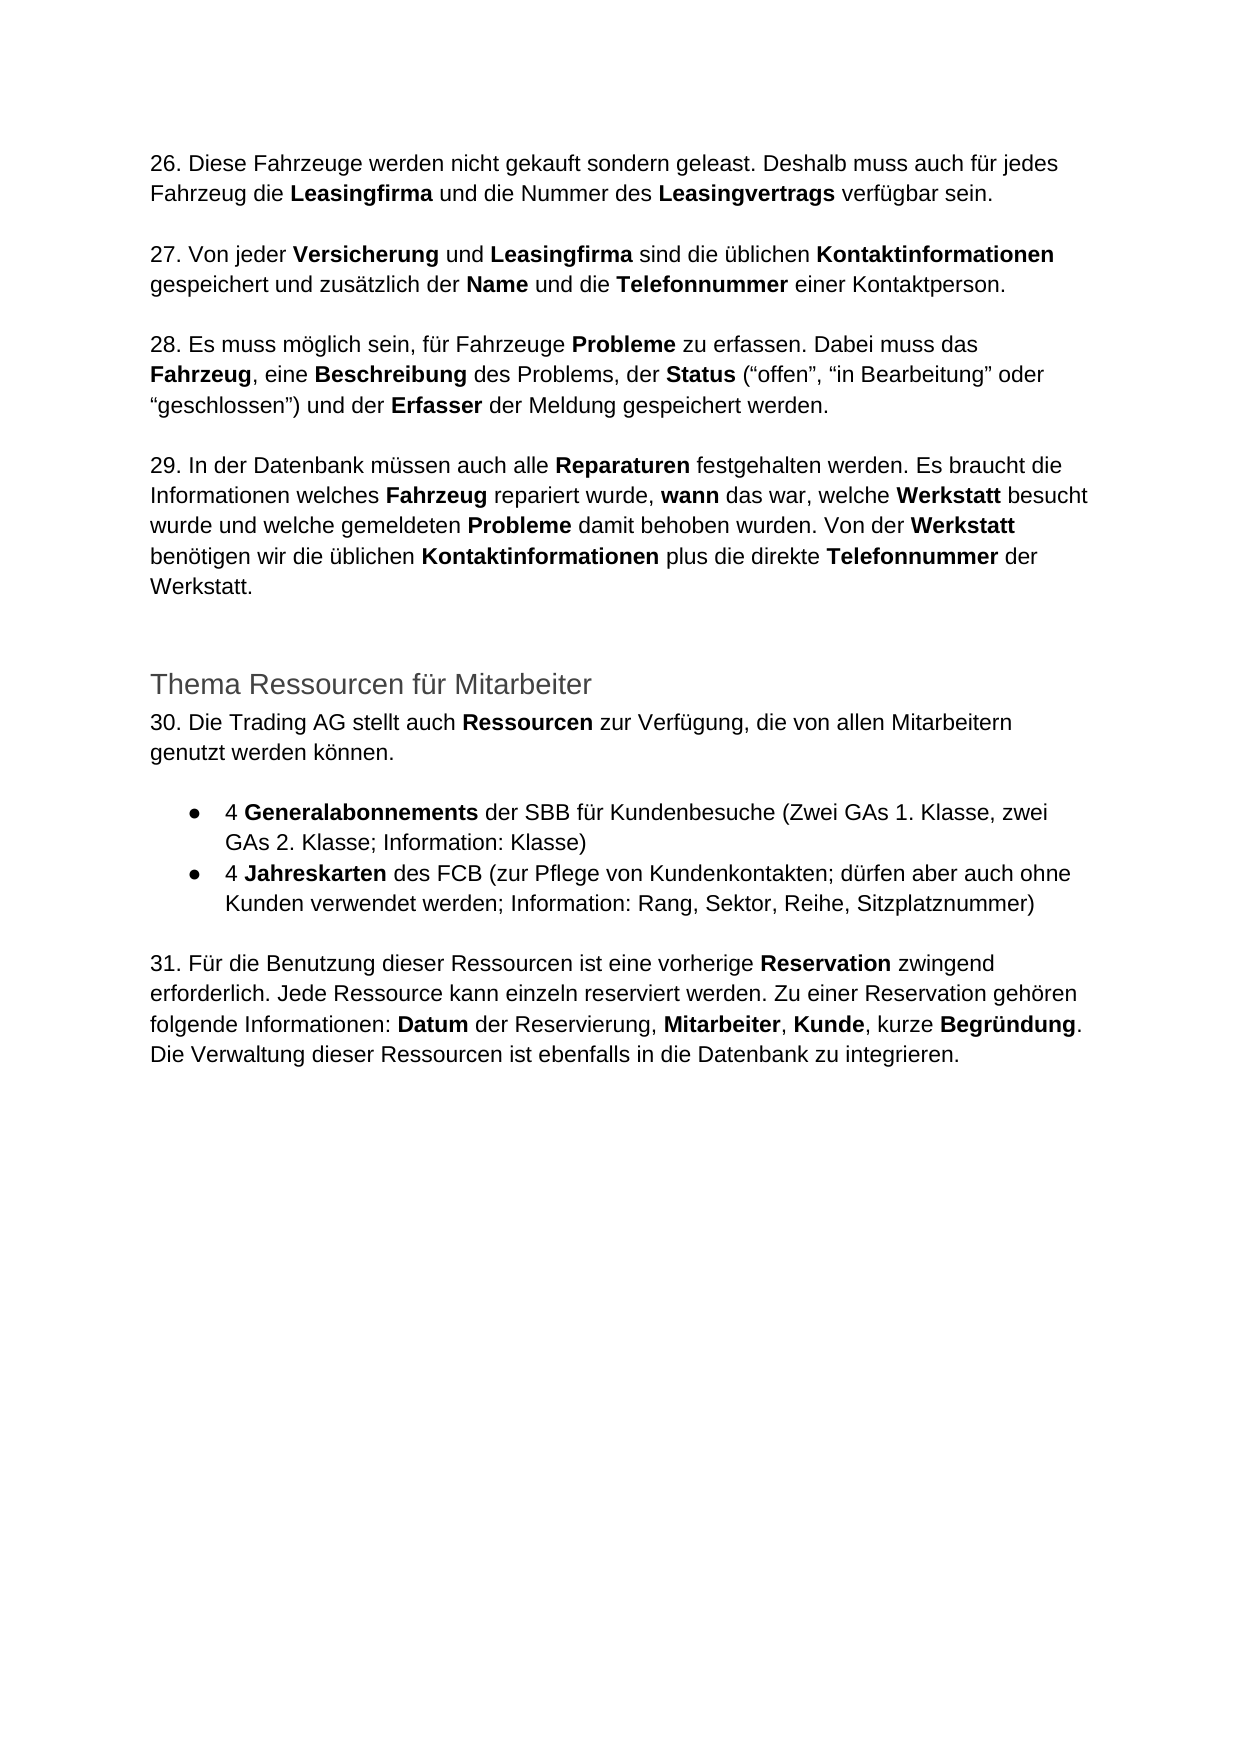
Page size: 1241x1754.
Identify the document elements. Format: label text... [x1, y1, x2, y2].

text 30. Die Trading AG stellt auch Ressourcen zur Verfügung, die von allen Mitarbeitern genutzt werden können. [150, 708, 1090, 765]
text 29. In der Datenbank müssen auch alle Reparaturen festgehalten werden. Es braucht die Informationen welches Fahrzeug repariert wurde, wann das war, welche Werkstatt besucht wurde und welche gemeldeten Probleme damit behoben wurden. Von der Werkstatt benötigen wir die üblichen Kontaktinformationen plus die direkte Telefonnummer der Werkstatt. [150, 452, 1090, 599]
text 31. Für die Benutzung dieser Ressourcen ist eine vorherige Reservation zwingend erforderlich. Jede Ressource kann einzeln reserviert werden. Zu einer Reservation gehören folgende Informationen: Datum der Reservierung, Mitarbeiter, Kunde, kurze Begründung. Die Verwaltung dieser Ressourcen ist ebenfalls in die Datenbank zu integrieren. [150, 950, 1090, 1067]
list 4 Jahreskarten des FCB (zur Pflege von Kundenkontakten; dürfen aber auch ohne Kunden verwendet werden; Information: Rang, Sektor, Reihe, Sitzplatznummer) [187, 859, 1090, 916]
text 27. Von jeder Versicherung und Leasingfirma sind die üblichen Kontaktinformationen gespeichert und zusätzlich der Name und die Telefonnummer einer Kontaktperson. [150, 241, 1090, 297]
text 28. Es muss möglich sein, für Fahrzeuge Probleme zu erfassen. Dabei muss das Fahrzeug, eine Beschreibung des Problems, der Status (“offen”, “in Bearbeitung” oder “geschlossen”) und der Erfasser der Meldung gespeichert werden. [150, 331, 1090, 418]
text 26. Diese Fahrzeuge werden nicht gekauft sondern geleast. Deshalb muss auch für jedes Fahrzeug die Leasingfirma und die Nummer des Leasingvertrags verfügbar sein. [150, 150, 1090, 207]
list 4 Generalabonnements der SBB für Kundenbesuche (Zwei GAs 1. Klasse, zwei GAs 2. Klasse; Information: Klasse) [187, 799, 1090, 856]
subtitle Thema Ressourcen für Mitarbeiter [150, 667, 1090, 700]
